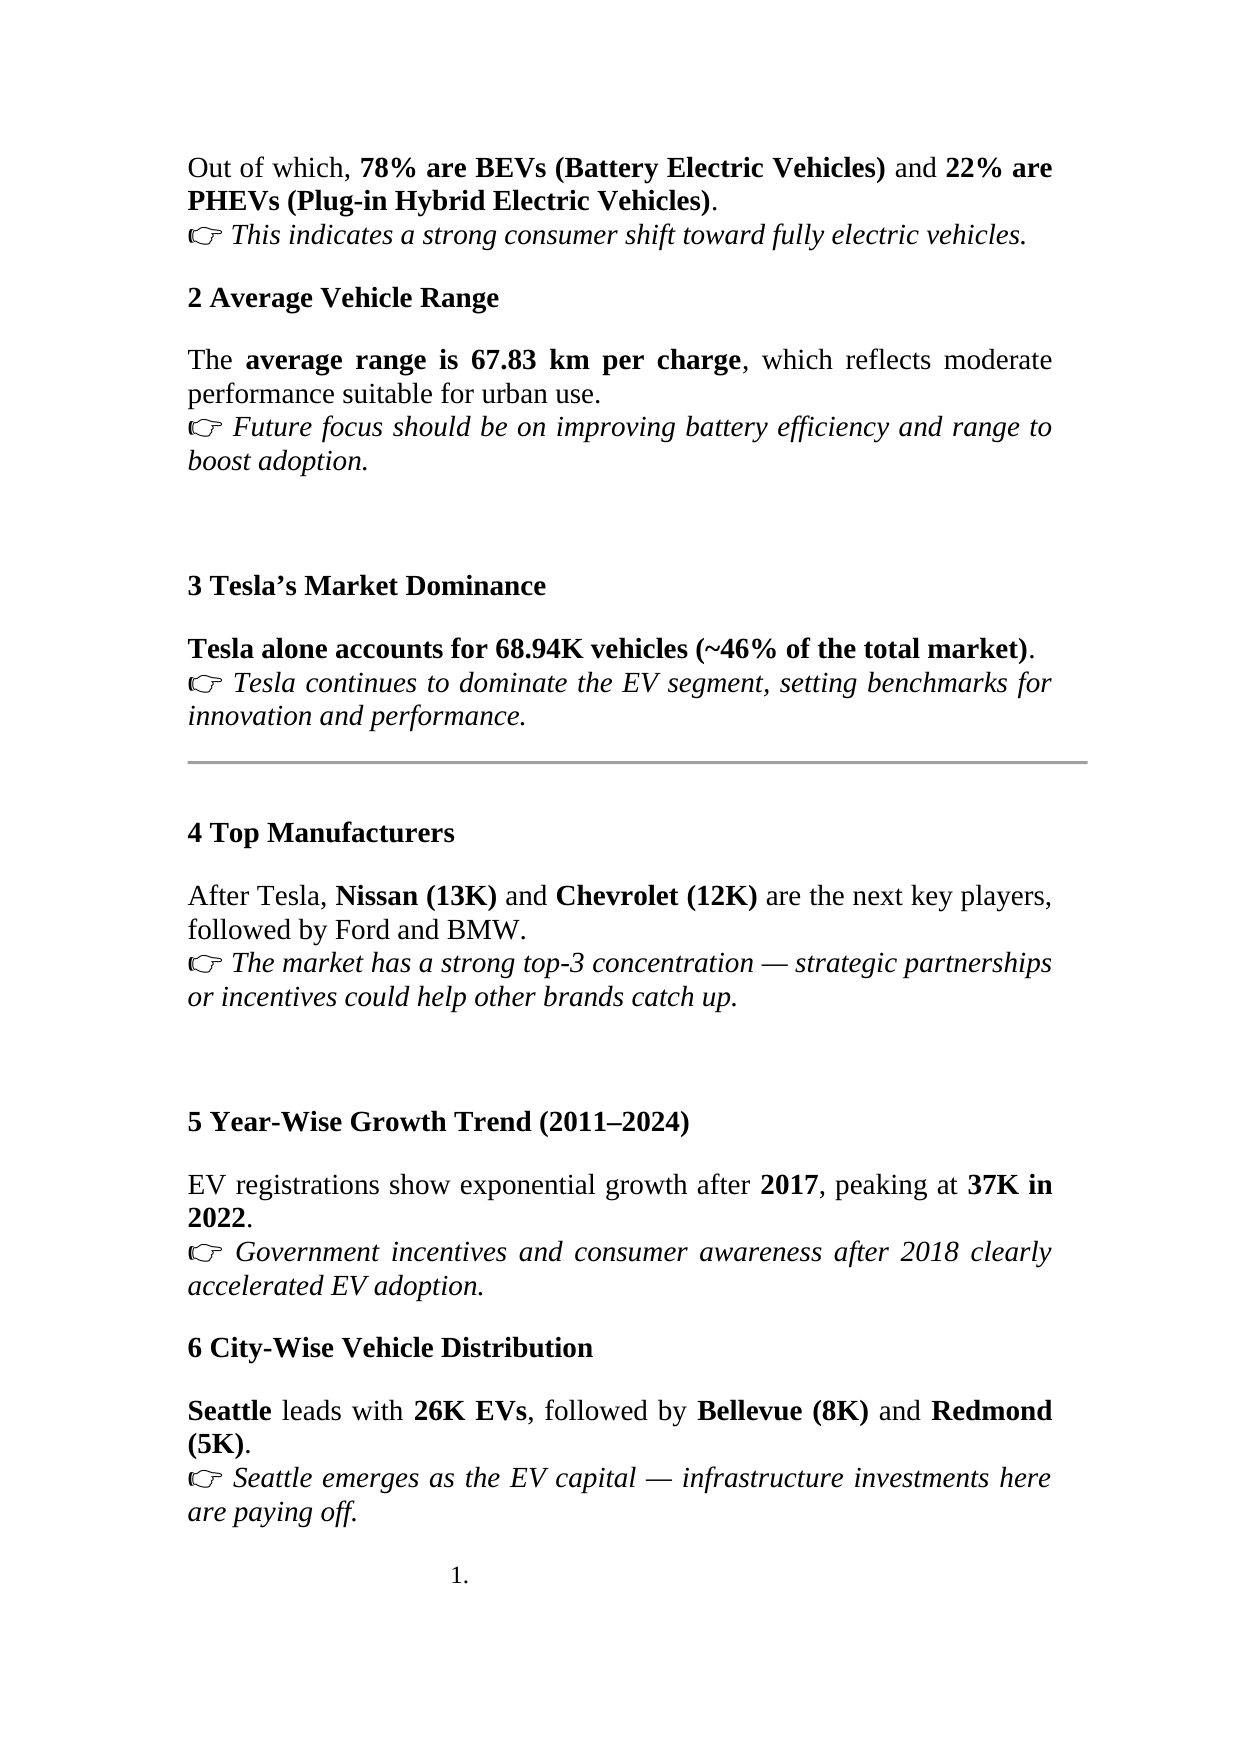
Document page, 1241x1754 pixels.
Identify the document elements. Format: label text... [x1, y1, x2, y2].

text Tesla alone accounts for 68.94K vehicles (~46% of the total market). 👉 Tesla continues to dominate the EV segment, setting benchmarks for innovation and performance. [187, 631, 1053, 732]
text 2 Average Vehicle Range [187, 280, 1053, 313]
text 4 Top Manufacturers [187, 816, 1053, 849]
text EV registrations show exponential growth after 2017, peaking at 37K in 2022. 👉 Government incentives and consumer awareness after 2018 clearly accelerated EV adoption. [187, 1167, 1053, 1301]
text Seattle leads with 26K EVs, followed by Bellevue (8K) and Redmond (5K). 👉 Seattle emerges as the EV capital — infrastructure investments here are paying off. [187, 1393, 1053, 1527]
text After Tesla, Nissan (13K) and Chevrolet (12K) are the next key players, followed by Ford and BMW. 👉 The market has a strong top-3 concentration — strategic partnerships or incentives could help other brands catch up. [187, 878, 1053, 1012]
text 6 City-Wise Vehicle Distribution [187, 1330, 1053, 1364]
text 5 Year-Wise Growth Trend (2011–2024) [187, 1104, 1053, 1138]
text 3 Tesla’s Market Dominance [187, 568, 1053, 602]
text Out of which, 78% are BEVs (Battery Electric Vehicles) and 22% are PHEVs (Plug-in Hybrid Electric Vehicles). 👉 This indicates a strong consumer shift toward fully electric vehicles. [187, 150, 1053, 251]
text The average range is 67.83 km per charge, which reflects moderate performance suitable for urban use. 👉 Future focus should be on improving battery efficiency and range to boost adoption. [187, 342, 1053, 477]
